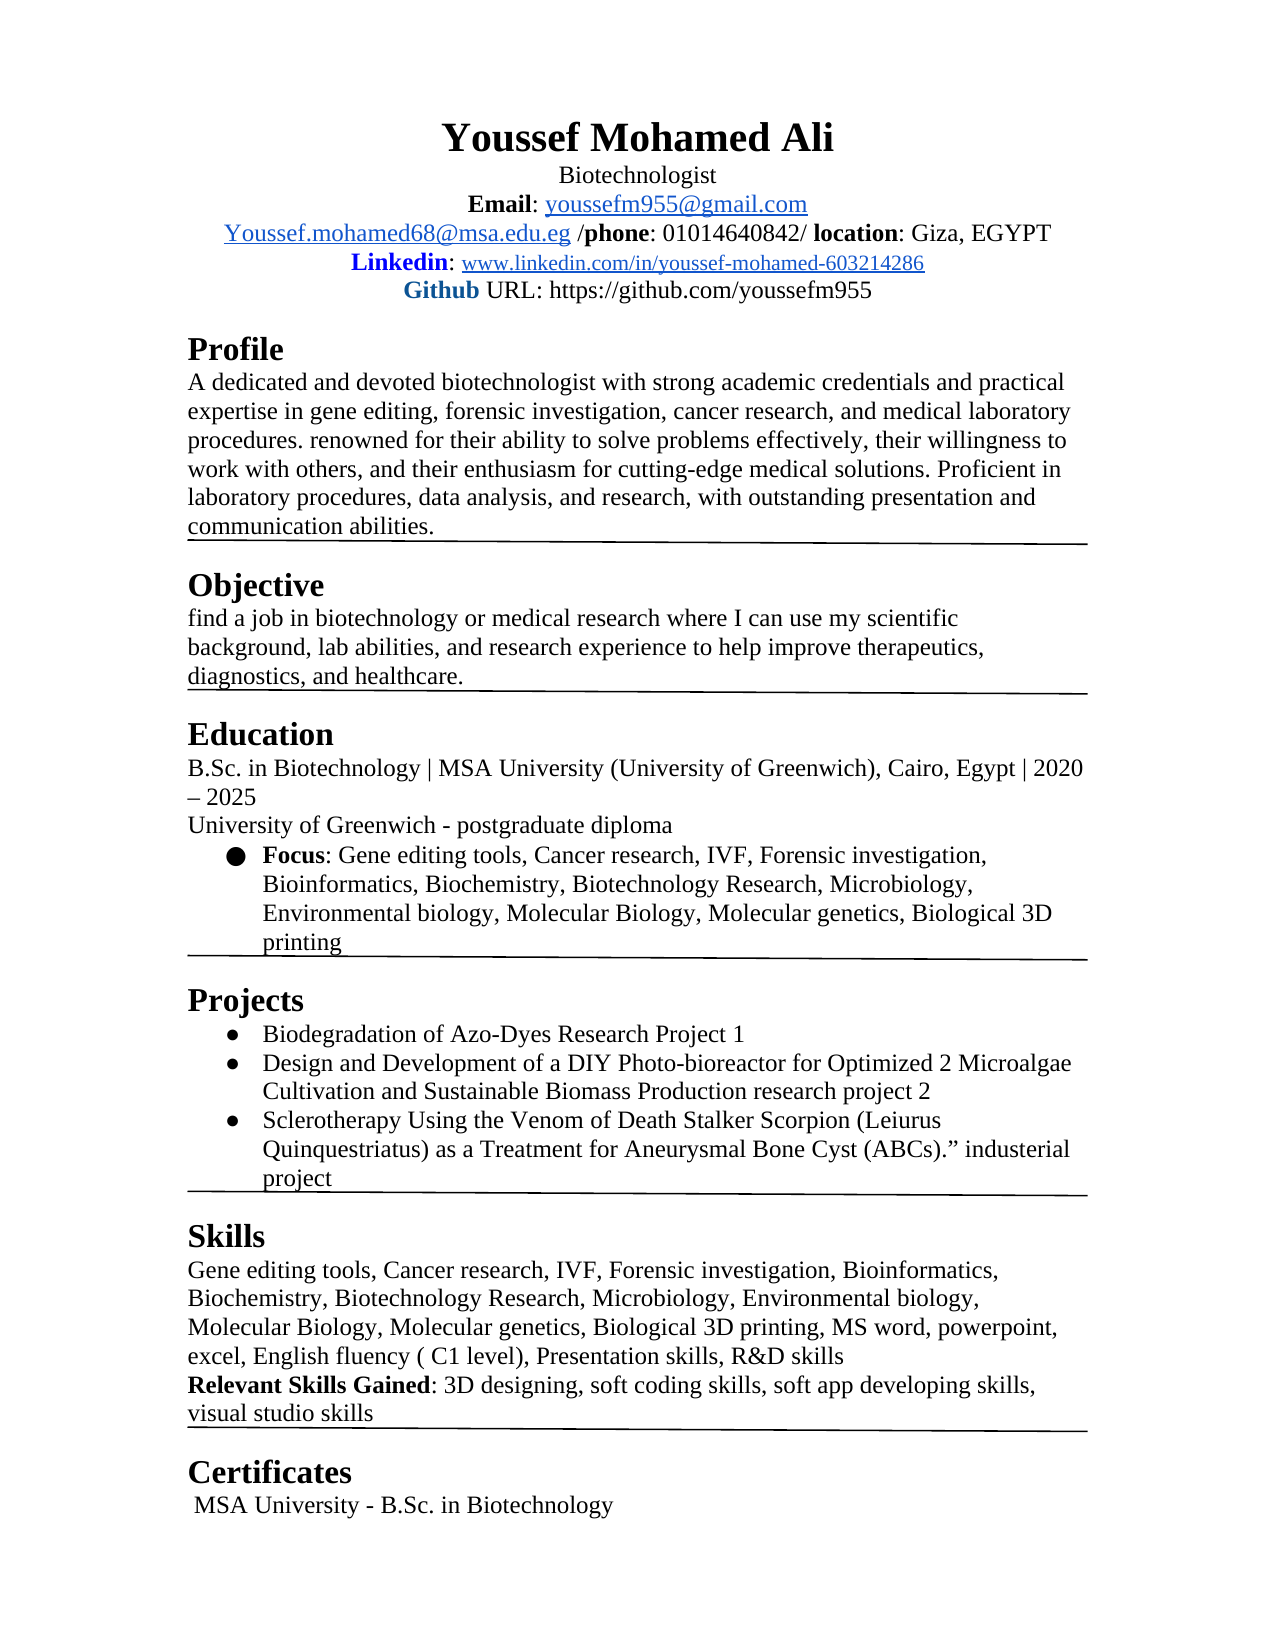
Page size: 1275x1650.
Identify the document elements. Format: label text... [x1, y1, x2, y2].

text Github URL: https://github.com/youssefm955 [187, 275, 1087, 329]
text Youssef.mohamed68@msa.edu.eg /phone: 01014640842/ location: Giza, EGYPT Linkedin: www.linkedin.com/in/youssef-mohamed-603214286 [187, 218, 1087, 275]
text Skills [187, 1216, 1087, 1255]
text find a job in biotechnology or medical research where I can use my scientific background, lab abilities, and research experience to help improve therapeutics, diagnostics, and healthcare. [187, 603, 1087, 689]
text Education [187, 714, 1087, 753]
list Sclerotherapy Using the Venom of Death Stalker Scorpion (Leiurus Quinquestriatus) as a Treatment for Aneurysmal Bone Cyst (ABCs).” industerial project [225, 1105, 1087, 1191]
text Youssef Mohamed Ali [187, 112, 1087, 160]
text MSA University - B.Sc. in Biotechnology [187, 1491, 1087, 1519]
text Profile A dedicated and devoted biotechnologist with strong academic credentials and practical expertise in gene editing, forensic investigation, cancer research, and medical laboratory procedures. renowned for their ability to solve problems effectively, their willingness to work with others, and their enthusiasm for cutting-edge medical solutions. Proficient in laboratory procedures, data analysis, and research, with outstanding presentation and communication abilities. [187, 329, 1087, 540]
text Objective [187, 565, 1087, 603]
text University of Greenwich - postgraduate diploma [187, 810, 1087, 839]
text Certificates [187, 1452, 1087, 1491]
text Biotechnologist Email: youssefm955@gmail.com [187, 160, 1087, 218]
list Biodegradation of Azo-Dyes Research Project 1 [225, 1019, 1087, 1048]
list Focus: Gene editing tools, Cancer research, IVF, Forensic investigation, Bioinformatics, Biochemistry, Biotechnology Research, Microbiology, Environmental biology, Molecular Biology, Molecular genetics, Biological 3D printing [225, 839, 1087, 956]
text B.Sc. in Biotechnology | MSA University (University of Greenwich), Cairo, Egypt | 2020 – 2025 [187, 753, 1087, 810]
list Design and Development of a DIY Photo-bioreactor for Optimized 2 Microalgae Cultivation and Sustainable Biomass Production research project 2 [225, 1048, 1087, 1105]
text Projects [187, 981, 1087, 1019]
text Gene editing tools, Cancer research, IVF, Forensic investigation, Bioinformatics, Biochemistry, Biotechnology Research, Microbiology, Environmental biology, Molecular Biology, Molecular genetics, Biological 3D printing, MS word, powerpoint, excel, English fluency ( C1 level), Presentation skills, R&D skills [187, 1255, 1087, 1370]
text Relevant Skills Gained: 3D designing, soft coding skills, soft app developing skills, visual studio skills [187, 1370, 1087, 1427]
